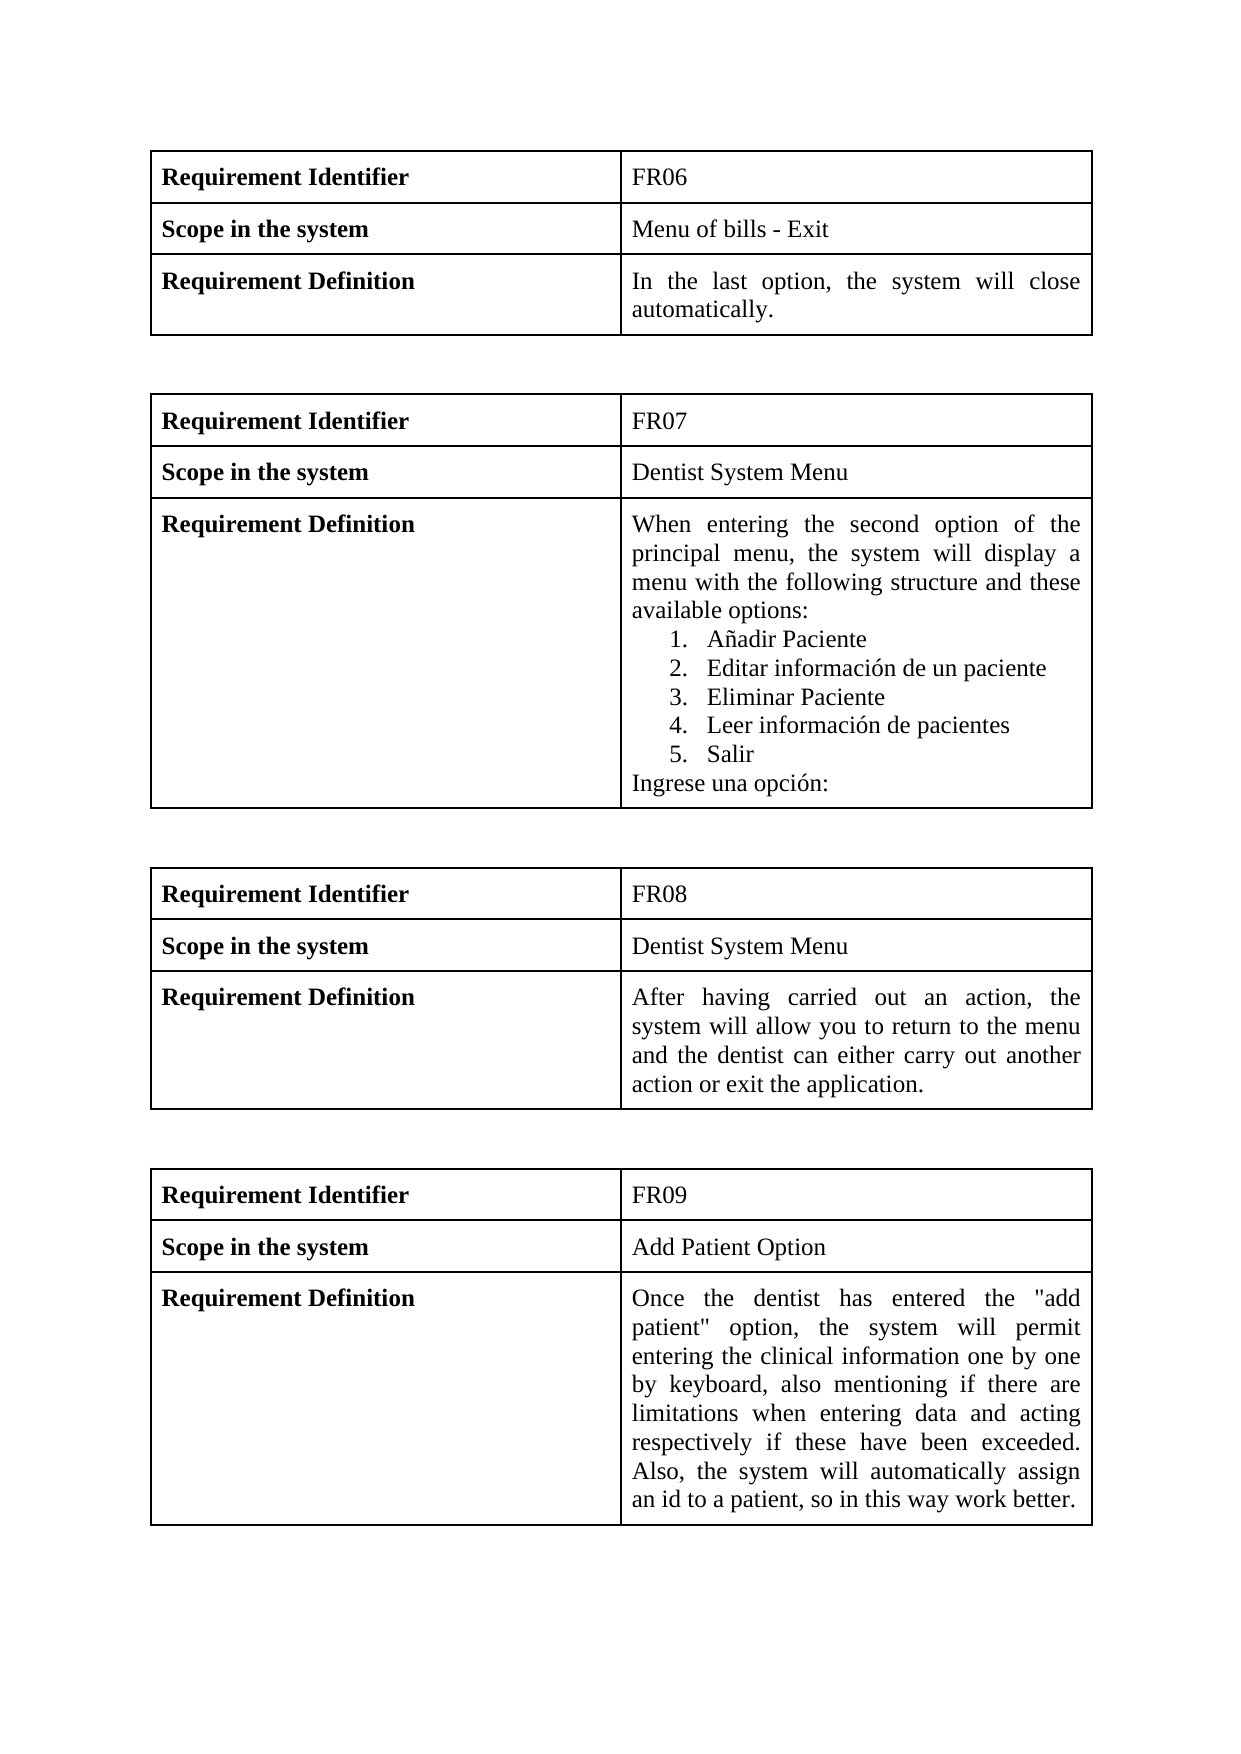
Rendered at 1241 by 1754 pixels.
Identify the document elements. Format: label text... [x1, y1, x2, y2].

table_cell Scope in the system [152, 1221, 620, 1271]
table_header Requirement Identifier [152, 152, 620, 202]
table_cell Requirement Definition [152, 972, 620, 1108]
table_header FR09 [622, 1170, 1091, 1219]
table_header Requirement Identifier [152, 395, 620, 445]
table_cell Requirement Definition [152, 499, 620, 807]
table_cell Scope in the system [152, 920, 620, 970]
table_cell Scope in the system [152, 447, 620, 497]
table_cell Dentist System Menu [622, 920, 1091, 970]
table_cell Once the dentist has entered the "add patient" option, the system will permit entering the clinical information one by one by keyboard, also mentioning if there are limitations when entering data and acting respectively if these have been exceeded. Also, the system will automatically assign an id to a patient, so in this way work better. [622, 1273, 1091, 1524]
table_header FR07 [622, 395, 1091, 445]
table_header FR08 [622, 869, 1091, 918]
table_cell After having carried out an action, the system will allow you to return to the menu and the dentist can either carry out another action or exit the application. [622, 972, 1091, 1108]
table_header FR06 [622, 152, 1091, 202]
table_cell Add Patient Option [622, 1221, 1091, 1271]
table_header Requirement Identifier [152, 1170, 620, 1219]
table_header Requirement Identifier [152, 869, 620, 918]
table_cell Requirement Definition [152, 255, 620, 334]
table_cell Menu of bills - Exit [622, 204, 1091, 253]
table_cell When entering the second option of the principal menu, the system will display a menu with the following structure and these available options: Añadir Paciente Editar información de un paciente Eliminar Paciente Leer información de pacientes Salir Ingrese una opción: [622, 499, 1091, 807]
table_cell In the last option, the system will close automatically. [622, 255, 1091, 334]
table_cell Dentist System Menu [622, 447, 1091, 497]
table_cell Requirement Definition [152, 1273, 620, 1524]
table_cell Scope in the system [152, 204, 620, 253]
